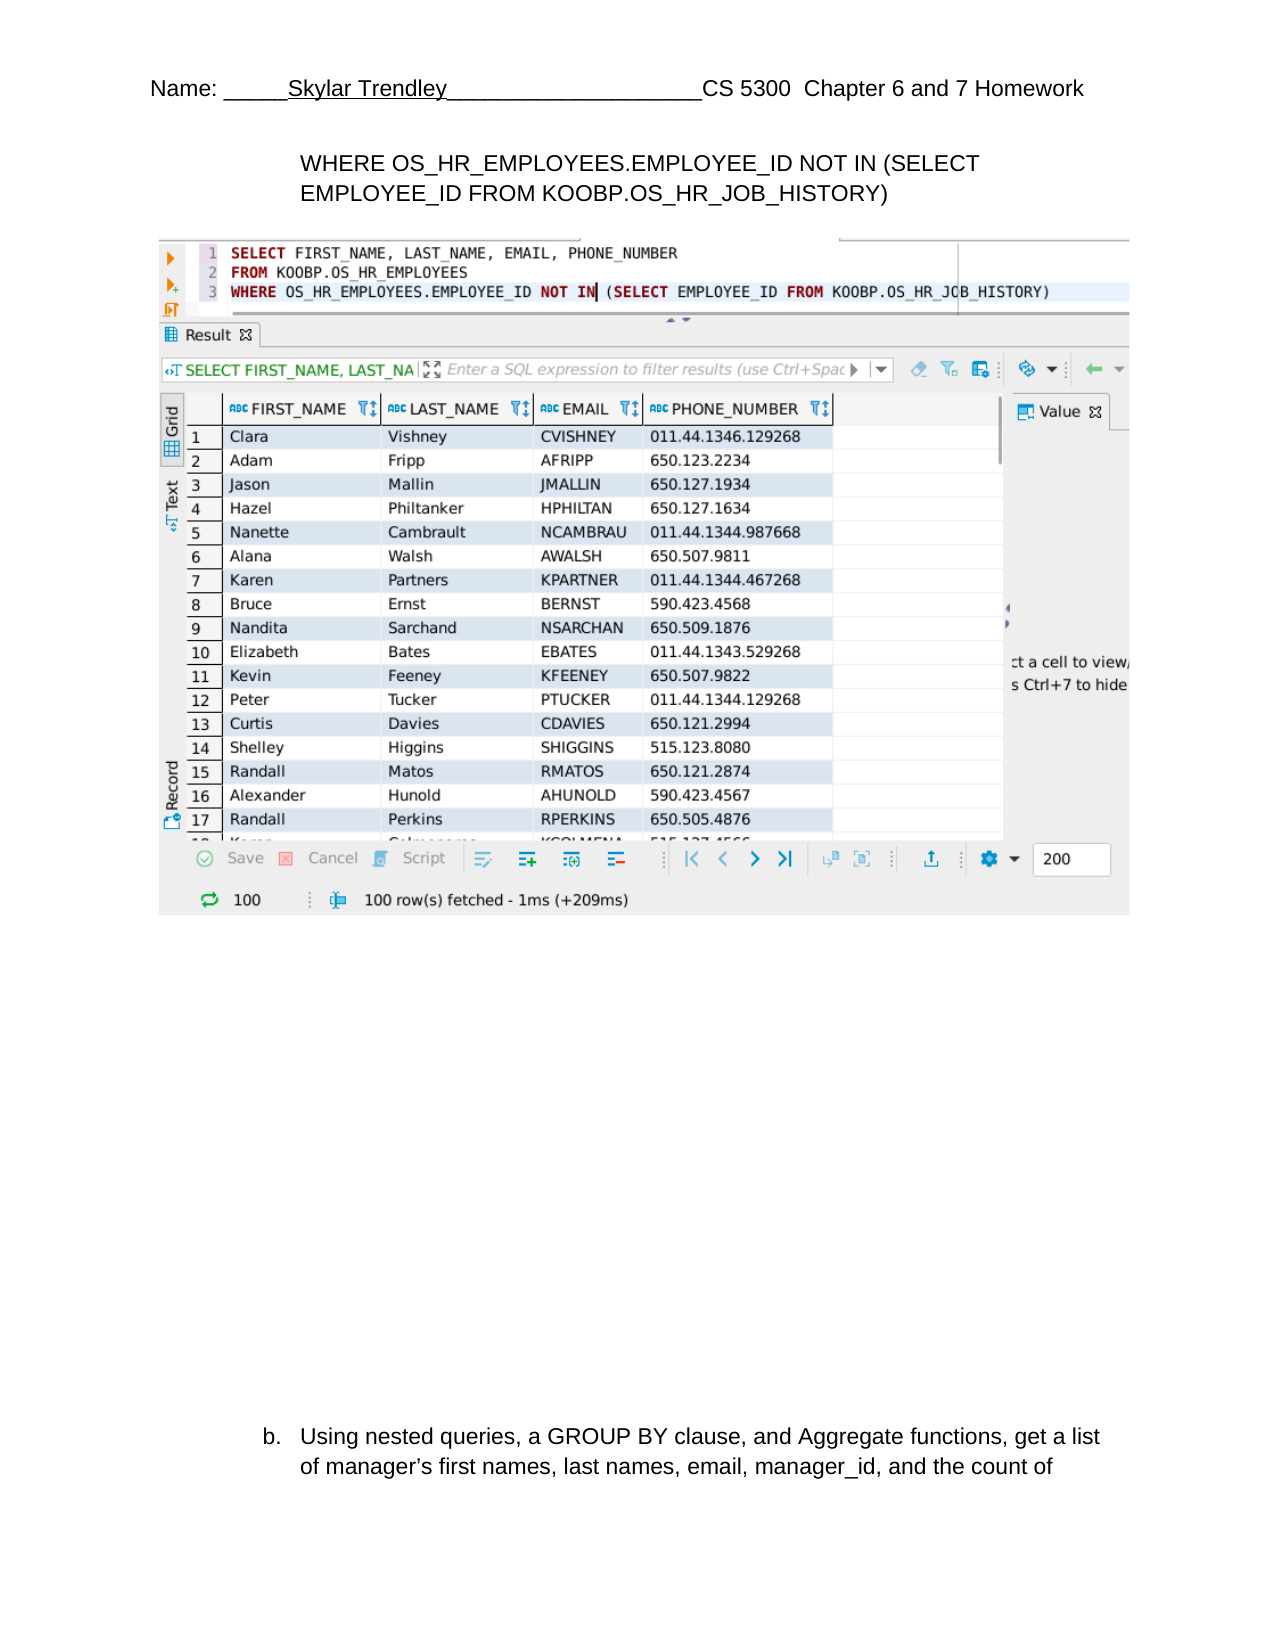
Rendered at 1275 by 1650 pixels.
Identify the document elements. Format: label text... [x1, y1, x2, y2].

picture [157, 238, 1129, 913]
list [262, 1423, 1125, 1479]
text WHERE OS_HR_EMPLOYEES.EMPLOYEE_ID NOT IN (SELECT EMPLOYEE_ID FROM KOOBP.OS_HR_JOB_HISTORY) [300, 150, 1125, 207]
